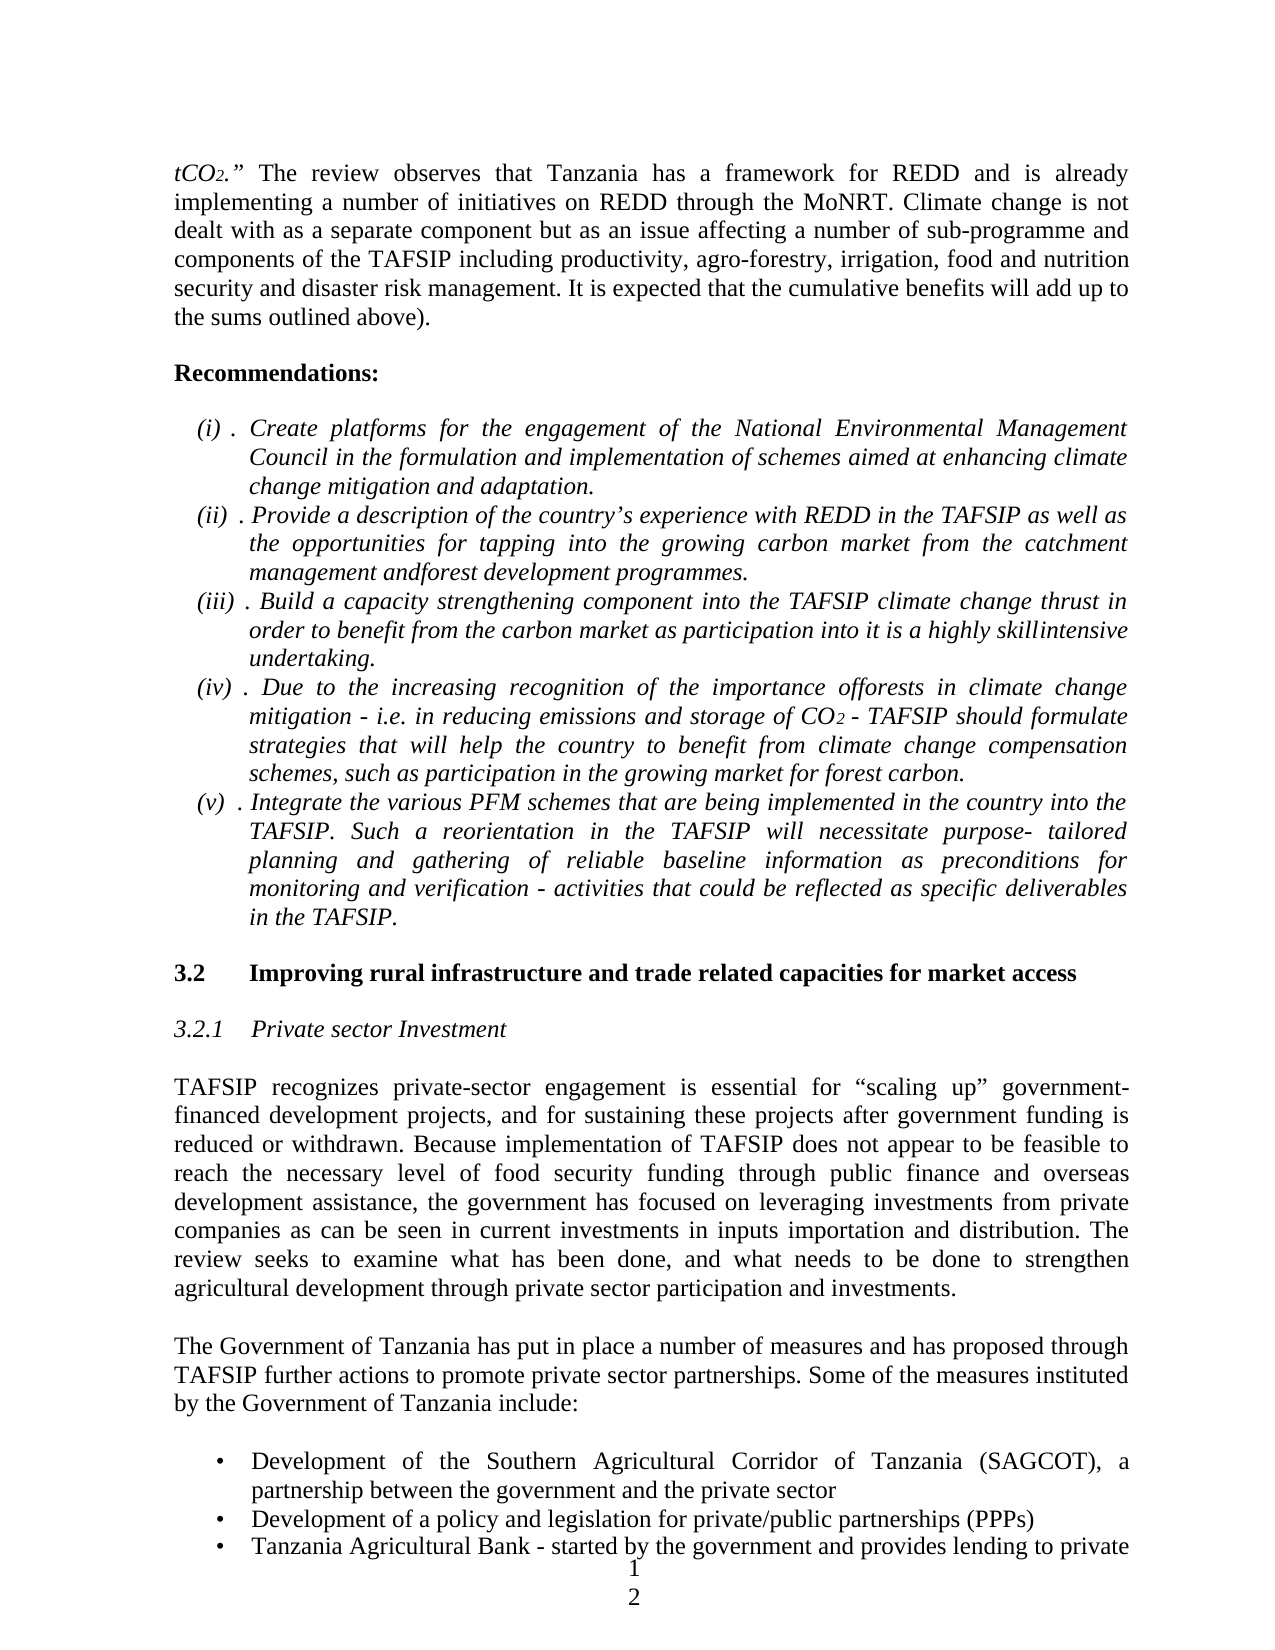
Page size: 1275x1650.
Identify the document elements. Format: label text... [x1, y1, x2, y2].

list . Create platforms for the engagement of the National Environmental Management Council in the formulation and implementation of schemes aimed at enhancing climate change mitigation and adaptation. [197, 413, 1131, 500]
subtitle Recommendations: [174, 358, 1131, 386]
subtitle Improving rural infrastructure and trade related capacities for market access [174, 958, 1131, 987]
text The Government of Tanzania has put in place a number of measures and has proposed through TAFSIP further actions to promote private sector partnerships. Some of the measures instituted by the Government of Tanzania include: [174, 1331, 1131, 1417]
list Development of the Southern Agricultural Corridor of Tanzania (SAGCOT), a partnership between the government and the private sector [216, 1446, 1131, 1504]
list . Build a capacity strengthening component into the TAFSIP climate change thrust in order to benefit from the carbon market as participation into it is a highly skillintensive undertaking. [197, 586, 1131, 672]
list . Provide a description of the country’s experience with REDD in the TAFSIP as well as the opportunities for tapping into the growing carbon market from the catchment management andforest development programmes. [197, 500, 1131, 586]
list Private sector Investment [174, 1014, 1131, 1043]
list Development of a policy and legislation for private/public partnerships (PPPs) [174, 1504, 1131, 1533]
list . Integrate the various PFM schemes that are being implemented in the country into the TAFSIP. Such a reorientation in the TAFSIP will necessitate purpose- tailored planning and gathering of reliable baseline information as preconditions for monitoring and verification - activities that could be reflected as specific deliverables in the TAFSIP. [197, 787, 1131, 931]
list . Due to the increasing recognition of the importance offorests in climate change mitigation - i.e. in reducing emissions and storage of CO2 - TAFSIP should formulate strategies that will help the country to benefit from climate change compensation schemes, such as participation in the growing market for forest carbon. [197, 672, 1131, 787]
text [174, 158, 1131, 331]
text TAFSIP recognizes private-sector engagement is essential for “scaling up” government- financed development projects, and for sustaining these projects after government funding is reduced or withdrawn. Because implementation of TAFSIP does not appear to be feasible to reach the necessary level of food security funding through public finance and overseas development assistance, the government has focused on leveraging investments from private companies as can be seen in current investments in inputs importation and distribution. The review seeks to examine what has been done, and what needs to be done to strengthen agricultural development through private sector participation and investments. [174, 1072, 1131, 1302]
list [216, 1533, 1131, 1560]
